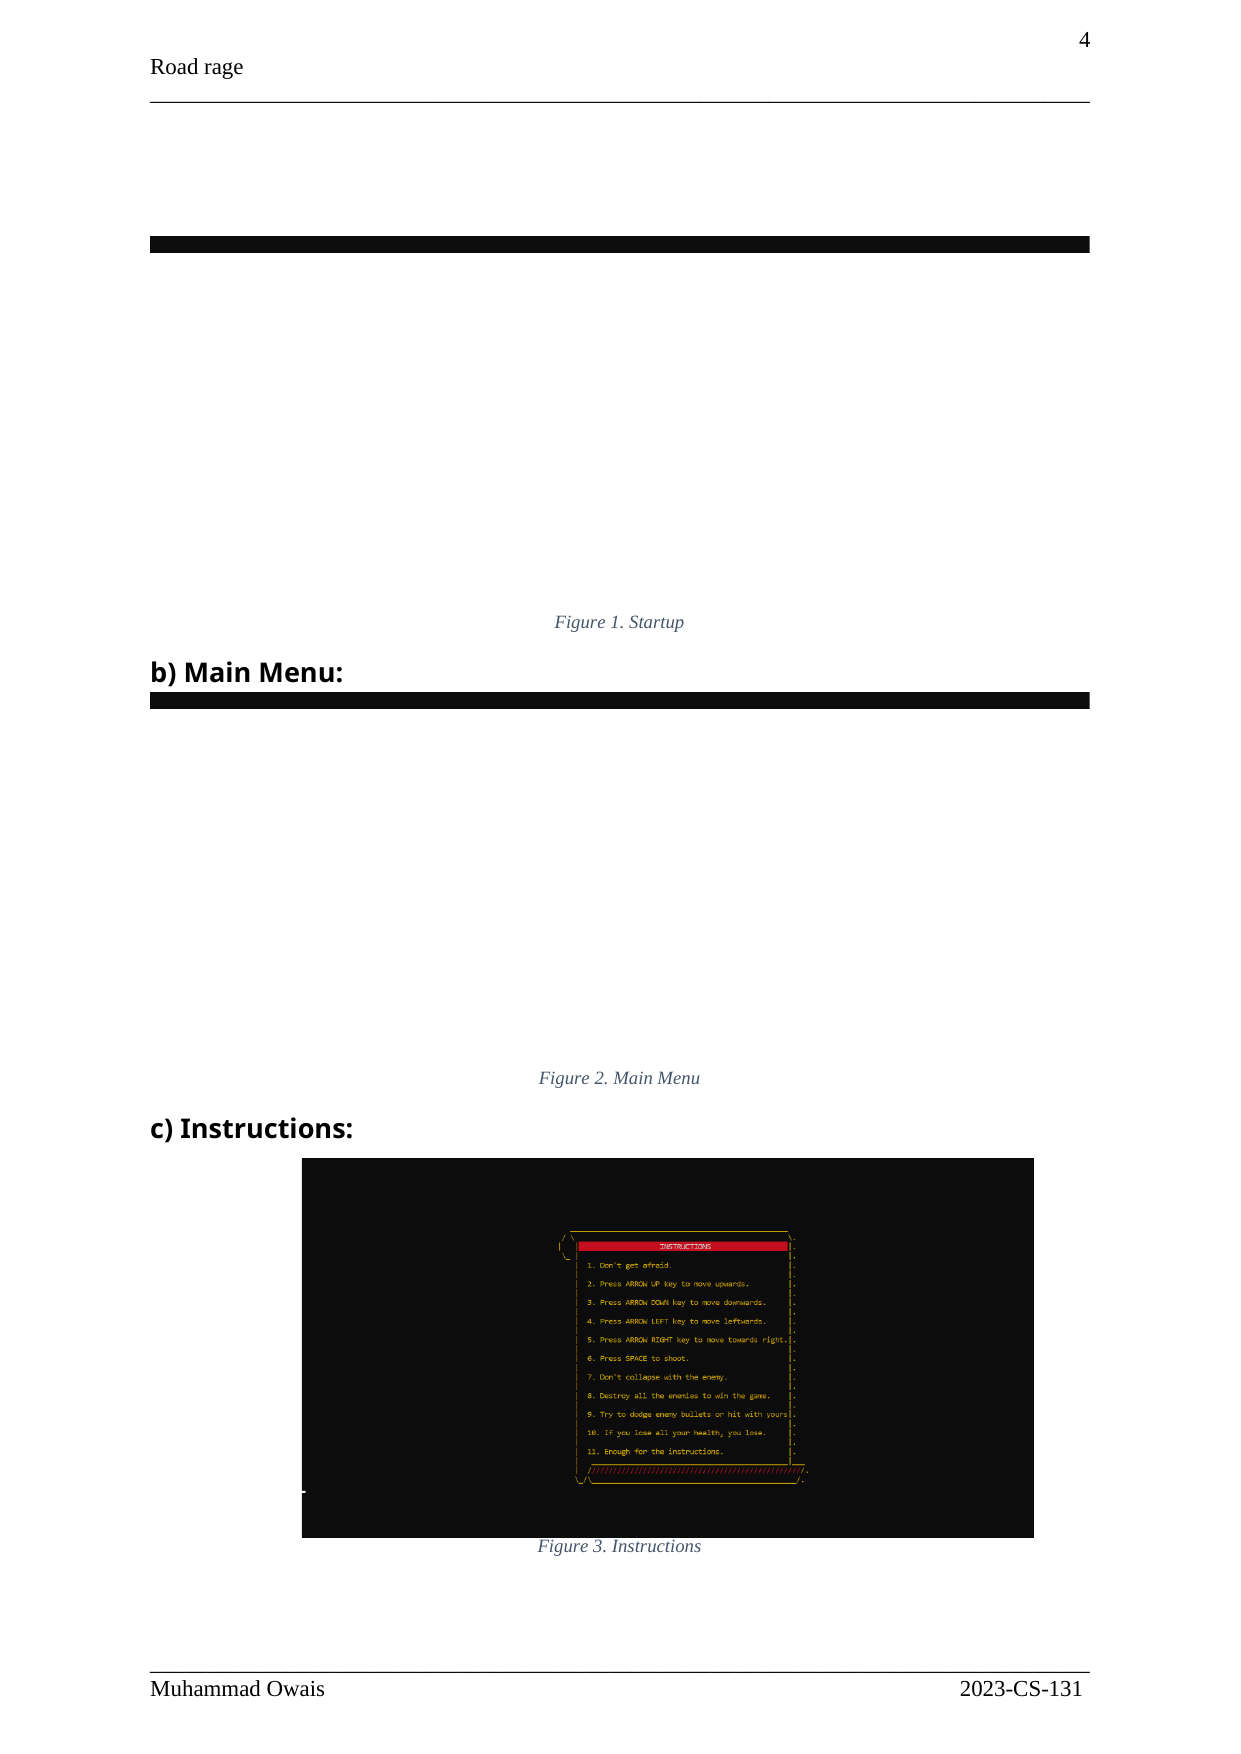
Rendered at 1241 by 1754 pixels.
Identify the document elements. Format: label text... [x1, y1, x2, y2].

text Figure 1. Startup [150, 611, 1090, 632]
subtitle c) Instructions: [150, 1110, 1090, 1147]
picture [301, 1158, 1034, 1535]
picture [150, 692, 1090, 709]
text Figure 3. Instructions [150, 1535, 1090, 1556]
subtitle b) Main Menu: [150, 653, 1090, 690]
text Figure 2. Main Menu [150, 1067, 1090, 1089]
picture [150, 236, 1090, 253]
